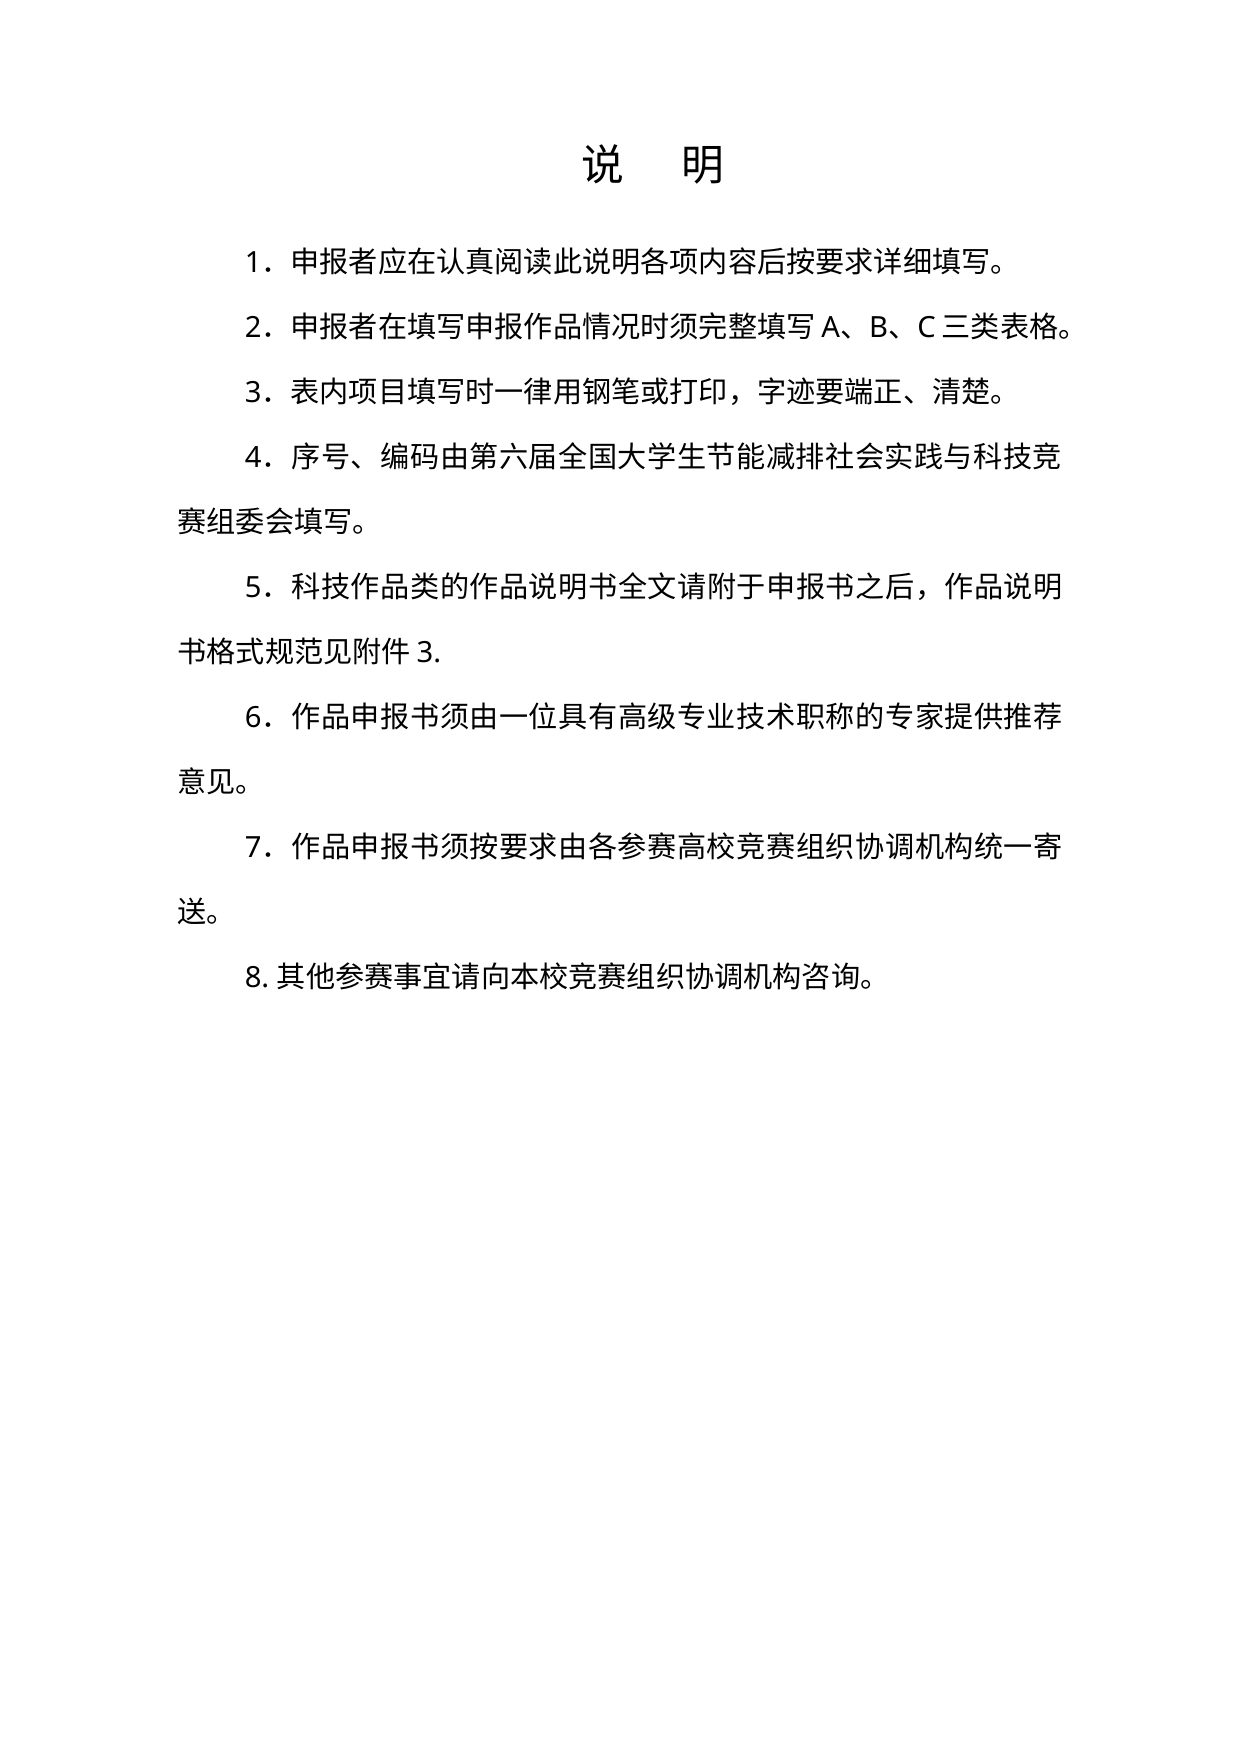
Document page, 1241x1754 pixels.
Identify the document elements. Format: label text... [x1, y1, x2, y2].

text 说 明 [177, 129, 1063, 194]
text 7．作品申报书须按要求由各参赛高校竞赛组织协调机构统一寄送。 [177, 812, 1063, 942]
text 6．作品申报书须由一位具有高级专业技术职称的专家提供推荐意见。 [177, 682, 1063, 812]
text 2．申报者在填写申报作品情况时须完整填写A、B、C三类表格。 [177, 292, 1063, 357]
text 5．科技作品类的作品说明书全文请附于申报书之后，作品说明书格式规范见附件3. [177, 552, 1063, 682]
text 4．序号、编码由第六届全国大学生节能减排社会实践与科技竞赛组委会填写。 [177, 422, 1063, 552]
text 1．申报者应在认真阅读此说明各项内容后按要求详细填写。 [177, 227, 1063, 292]
text 3．表内项目填写时一律用钢笔或打印，字迹要端正、清楚。 [177, 357, 1063, 422]
text 8. 其他参赛事宜请向本校竞赛组织协调机构咨询。 [177, 942, 1063, 1007]
